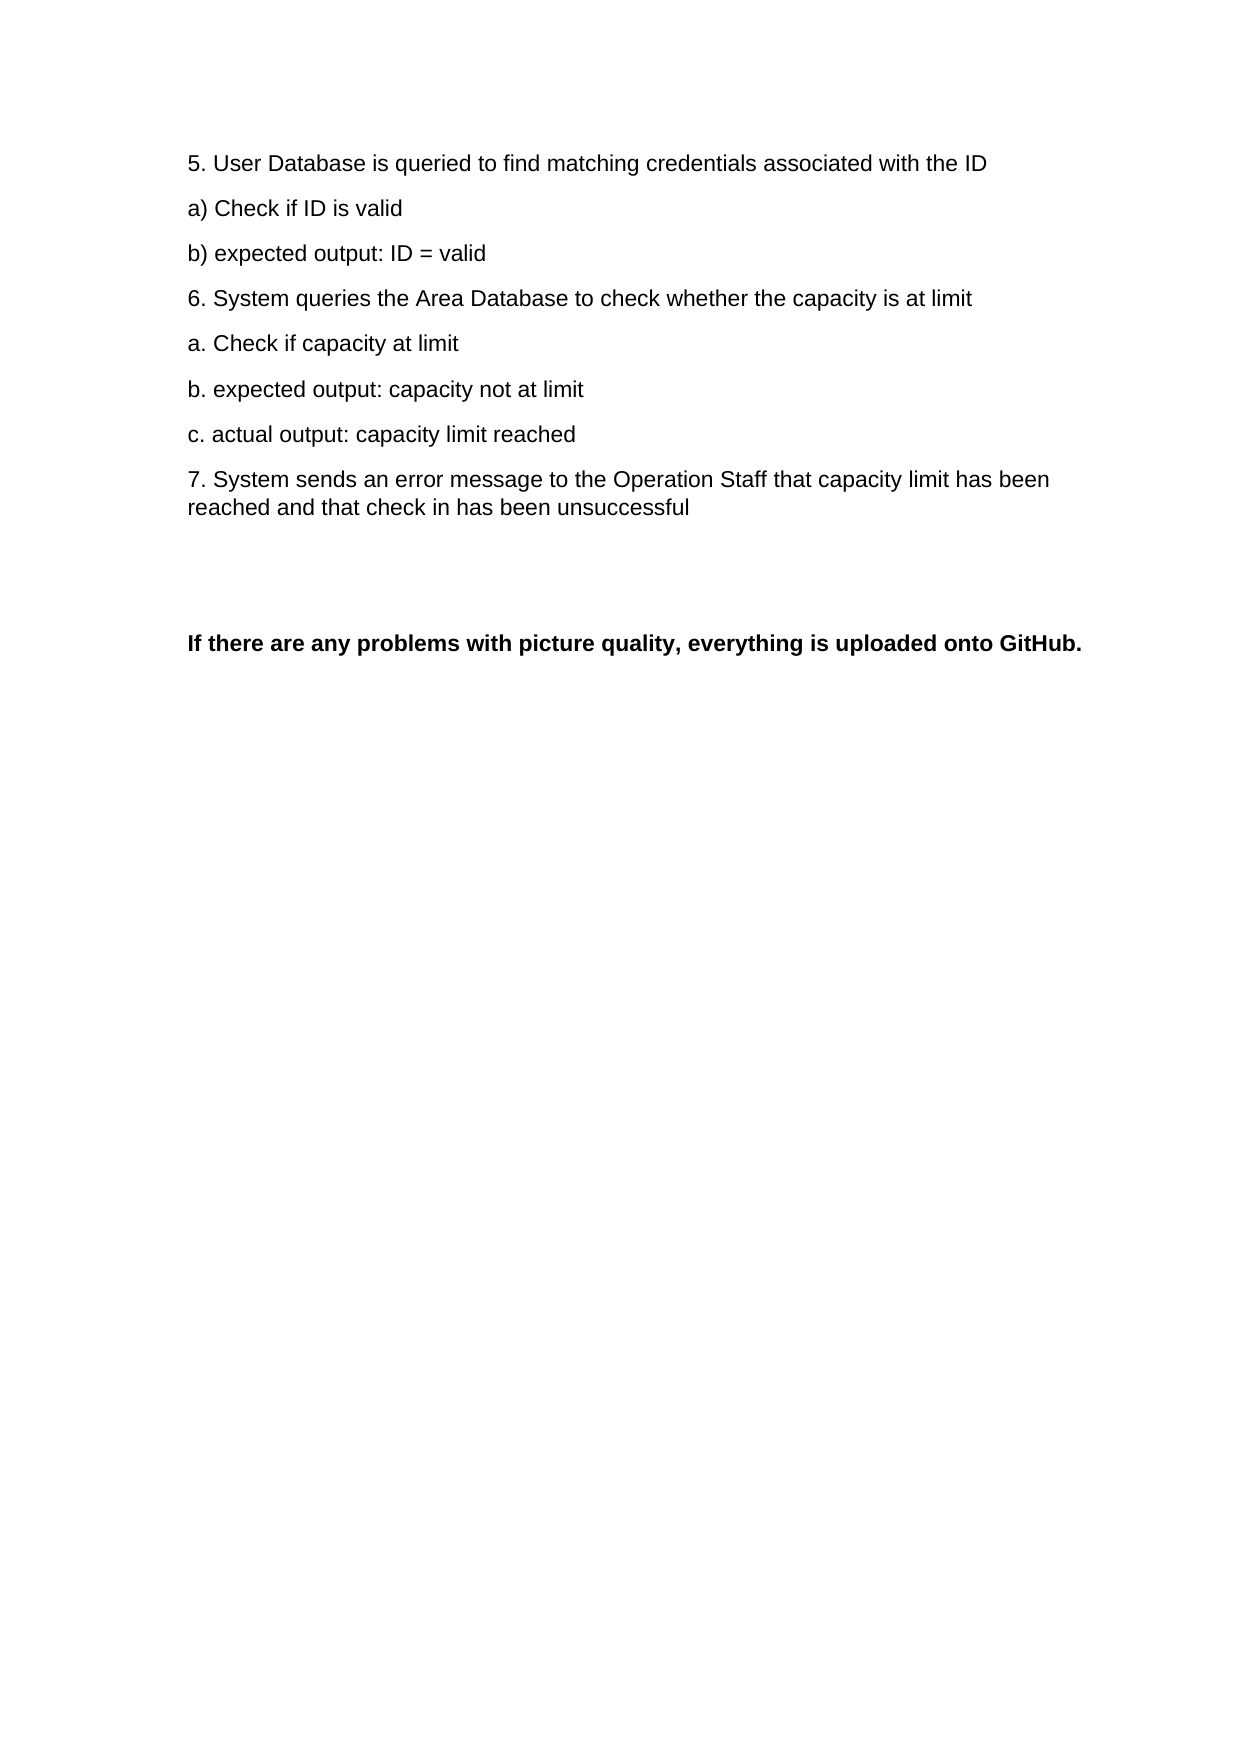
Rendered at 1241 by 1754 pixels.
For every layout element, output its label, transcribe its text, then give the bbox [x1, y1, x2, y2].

text c. actual output: capacity limit reached [187, 421, 1090, 447]
text a. Check if capacity at limit [187, 330, 1090, 357]
text 7. System sends an error message to the Operation Staff that capacity limit has been reached and that check in has been unsuccessful [187, 466, 1090, 521]
text b. expected output: capacity not at limit [187, 376, 1090, 402]
text a) Check if ID is valid [187, 195, 1090, 221]
text 5. User Database is queried to find matching credentials associated with the ID [187, 150, 1090, 176]
text 6. System queries the Area Database to check whether the capacity is at limit [187, 285, 1090, 312]
text If there are any problems with picture quality, everything is uploaded onto GitHub. [187, 629, 1090, 656]
text b) expected output: ID = valid [187, 240, 1090, 267]
